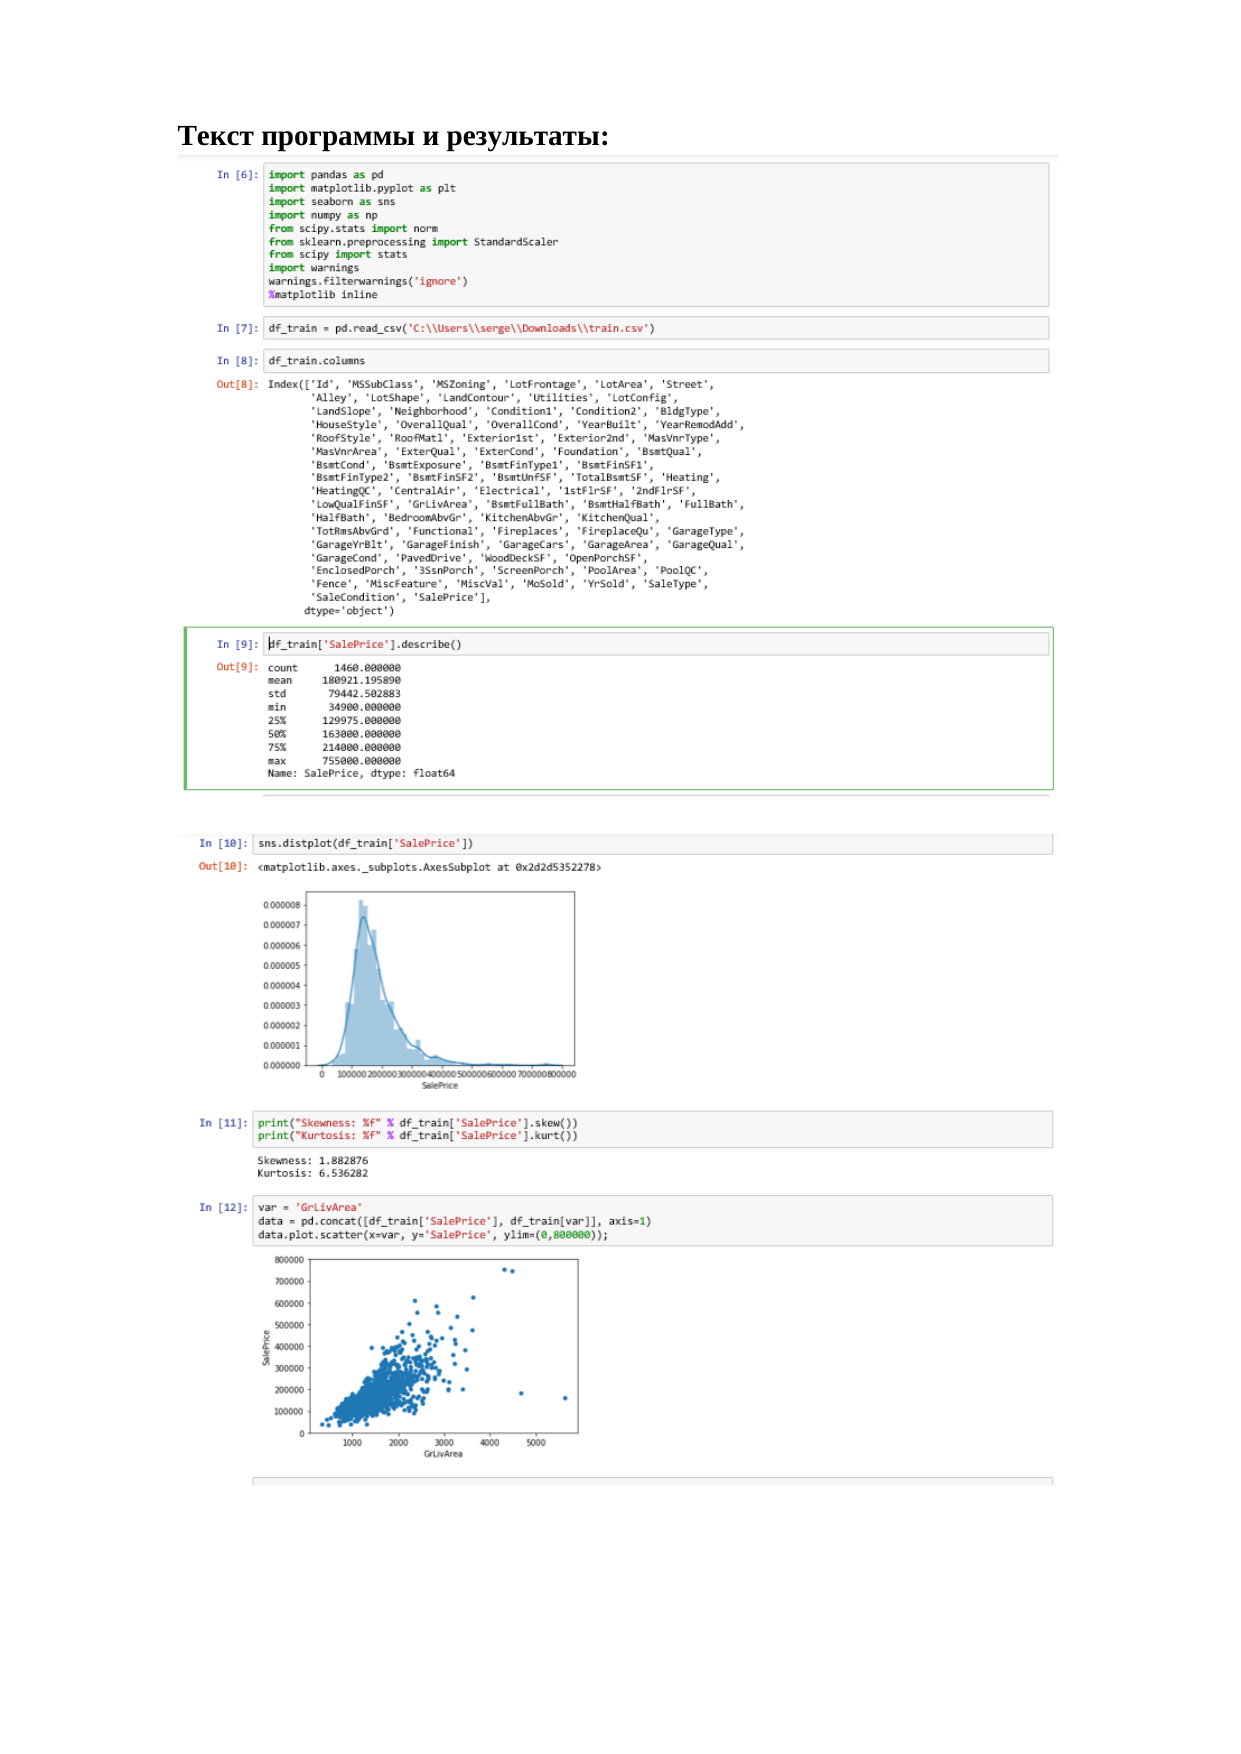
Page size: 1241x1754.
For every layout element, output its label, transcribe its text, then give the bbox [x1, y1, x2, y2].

picture [177, 153, 1059, 797]
text Текст программы и результаты: [177, 118, 1141, 152]
picture [177, 834, 1060, 1485]
